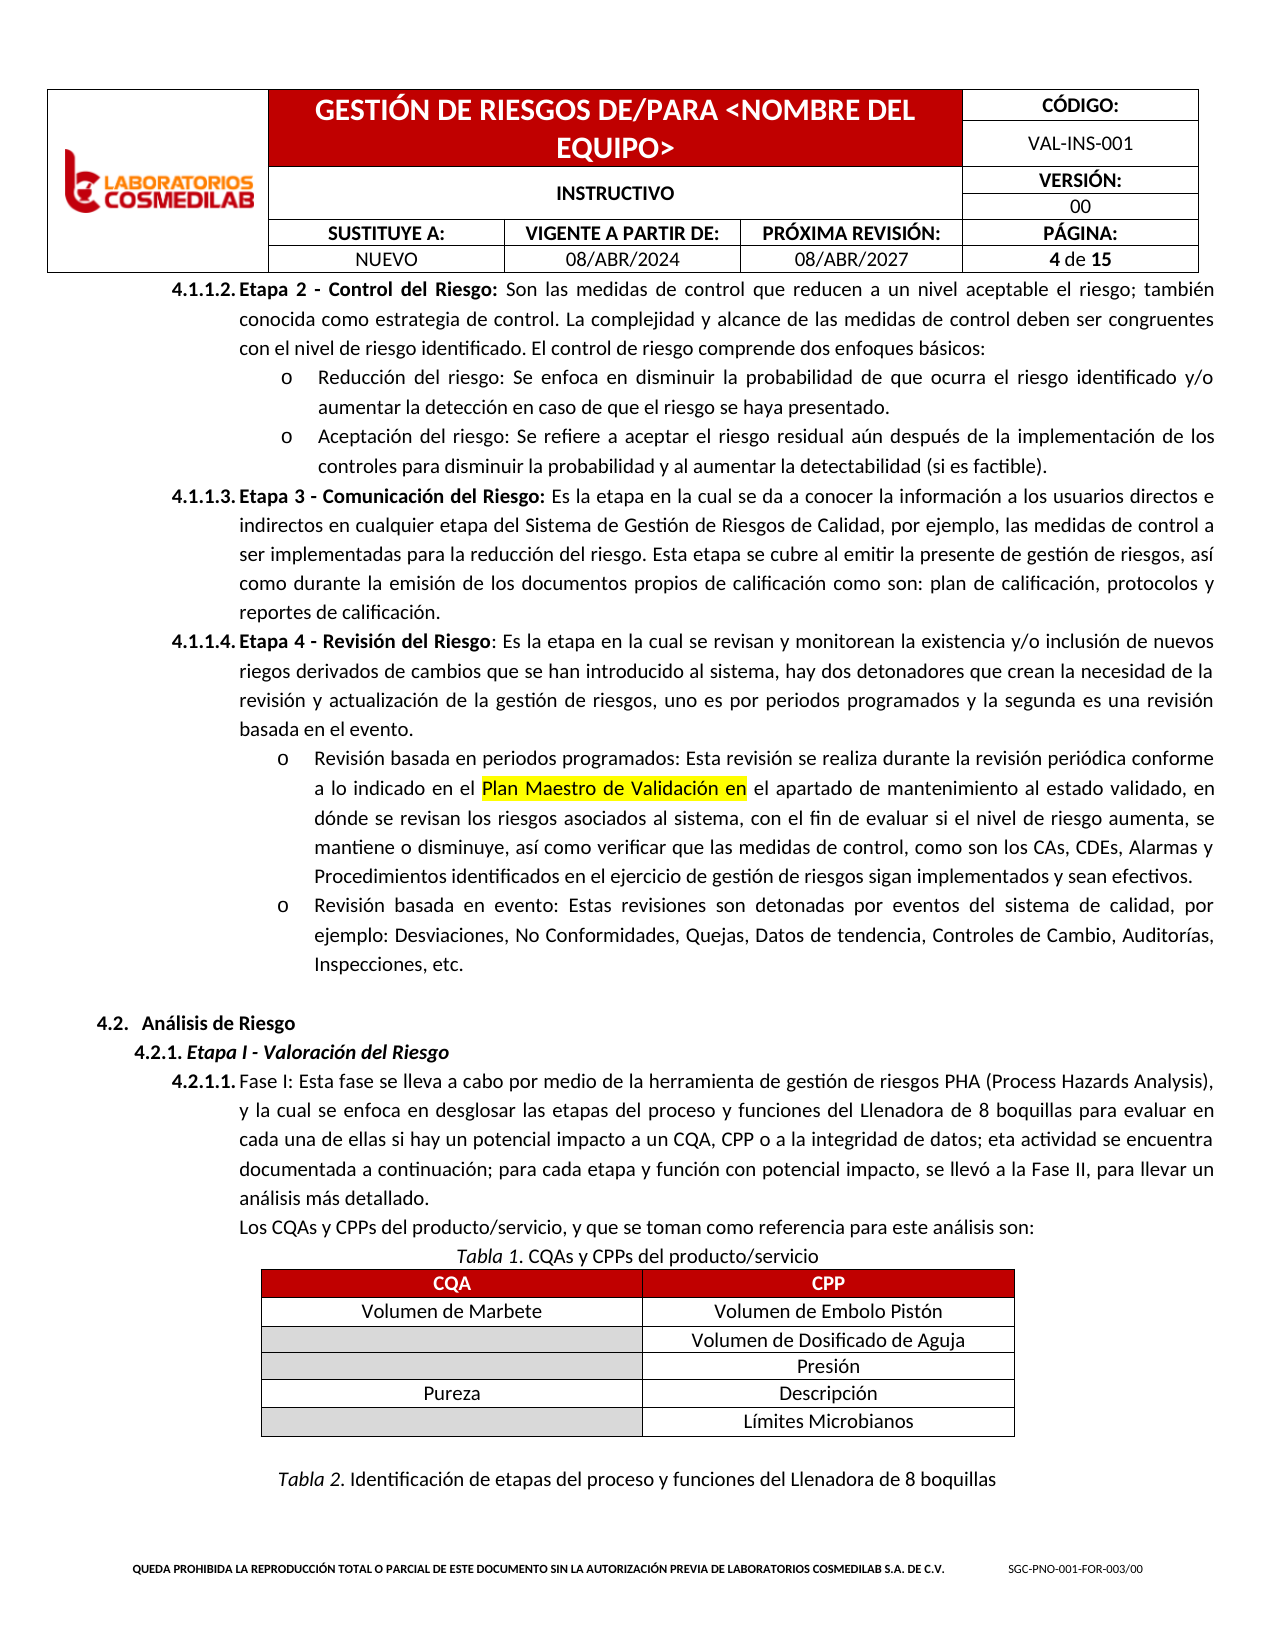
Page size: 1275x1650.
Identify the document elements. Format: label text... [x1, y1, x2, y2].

table_cell Volumen de Marbete [262, 1298, 642, 1326]
table_cell [262, 1353, 642, 1379]
list Etapa I - Valoración del Riesgo [134, 1039, 1216, 1064]
list Aceptación del riesgo: Se refiere a aceptar el riesgo residual aún después de la implementación de los controles para disminuir la probabilidad y al aumentar la detectabilidad (si es factible). [280, 423, 1216, 479]
picture [61, 146, 257, 215]
list Revisión basada en evento: Estas revisiones son detonadas por eventos del sistema de calidad, por ejemplo: Desviaciones, No Conformidades, Quejas, Datos de tendencia, Controles de Cambio, Auditorías, Inspecciones, etc. [277, 892, 1216, 977]
table_cell Pureza [262, 1380, 642, 1407]
table_cell Volumen de Dosificado de Aguja [643, 1327, 1014, 1352]
list Fase I: Esta fase se lleva a cabo por medio de la herramienta de gestión de riesgos PHA (Process Hazards Analysis), y la cual se enfoca en desglosar las etapas del proceso y funciones del Llenadora de 8 boquillas para evaluar en cada una de ellas si hay un potencial impacto a un CQA, CPP o a la integridad de datos; eta actividad se encuentra documentada a continuación; para cada etapa y función con potencial impacto, se llevó a la Fase II, para llevar un análisis más detallado. [172, 1068, 1216, 1210]
table_header CPP [643, 1270, 1014, 1297]
text Tabla 1. CQAs y CPPs del producto/servicio [59, 1243, 1216, 1269]
table_cell Volumen de Embolo Pistón [643, 1298, 1014, 1326]
list Revisión basada en periodos programados: Esta revisión se realiza durante la revisión periódica conforme a lo indicado en el Plan Maestro de Validación en el apartado de mantenimiento al estado validado, en dónde se revisan los riesgos asociados al sistema, con el fin de evaluar si el nivel de riesgo aumenta, se mantiene o disminuye, así como verificar que las medidas de control, como son los CAs, CDEs, Alarmas y Procedimientos identificados en el ejercicio de gestión de riesgos sigan implementados y sean efectivos. [277, 745, 1216, 888]
table_header CQA [262, 1270, 642, 1297]
list Etapa 4 - Revisión del Riesgo: Es la etapa en la cual se revisan y monitorean la existencia y/o inclusión de nuevos riegos derivados de cambios que se han introducido al sistema, hay dos detonadores que crean la necesidad de la revisión y actualización de la gestión de riesgos, uno es por periodos programados y la segunda es una revisión basada en el evento. [172, 629, 1216, 742]
table_cell Descripción [643, 1380, 1014, 1407]
list Etapa 2 - Control del Riesgo: Son las medidas de control que reducen a un nivel aceptable el riesgo; también conocida como estrategia de control. La complejidad y alcance de las medidas de control deben ser congruentes con el nivel de riesgo identificado. El control de riesgo comprende dos enfoques básicos: [172, 102, 1216, 360]
list Etapa 3 - Comunicación del Riesgo: Es la etapa en la cual se da a conocer la información a los usuarios directos e indirectos en cualquier etapa del Sistema de Gestión de Riesgos de Calidad, por ejemplo, las medidas de control a ser implementadas para la reducción del riesgo. Esta etapa se cubre al emitir la presente de gestión de riesgos, así como durante la emisión de los documentos propios de calificación como son: plan de calificación, protocolos y reportes de calificación. [172, 483, 1216, 625]
table_cell Presión [643, 1353, 1014, 1379]
table_cell Límites Microbianos [643, 1408, 1014, 1436]
list Los CQAs y CPPs del producto/servicio, y que se toman como referencia para este análisis son: [239, 1214, 1216, 1239]
list Análisis de Riesgo [97, 1010, 1216, 1035]
list Reducción del riesgo: Se enfoca en disminuir la probabilidad de que ocurra el riesgo identificado y/o aumentar la detección en caso de que el riesgo se haya presentado. [280, 364, 1216, 420]
table_cell [262, 1327, 642, 1352]
table_cell [262, 1408, 642, 1436]
text Tabla 2. Identificación de etapas del proceso y funciones del Llenadora de 8 boquillas [59, 1466, 1216, 1491]
